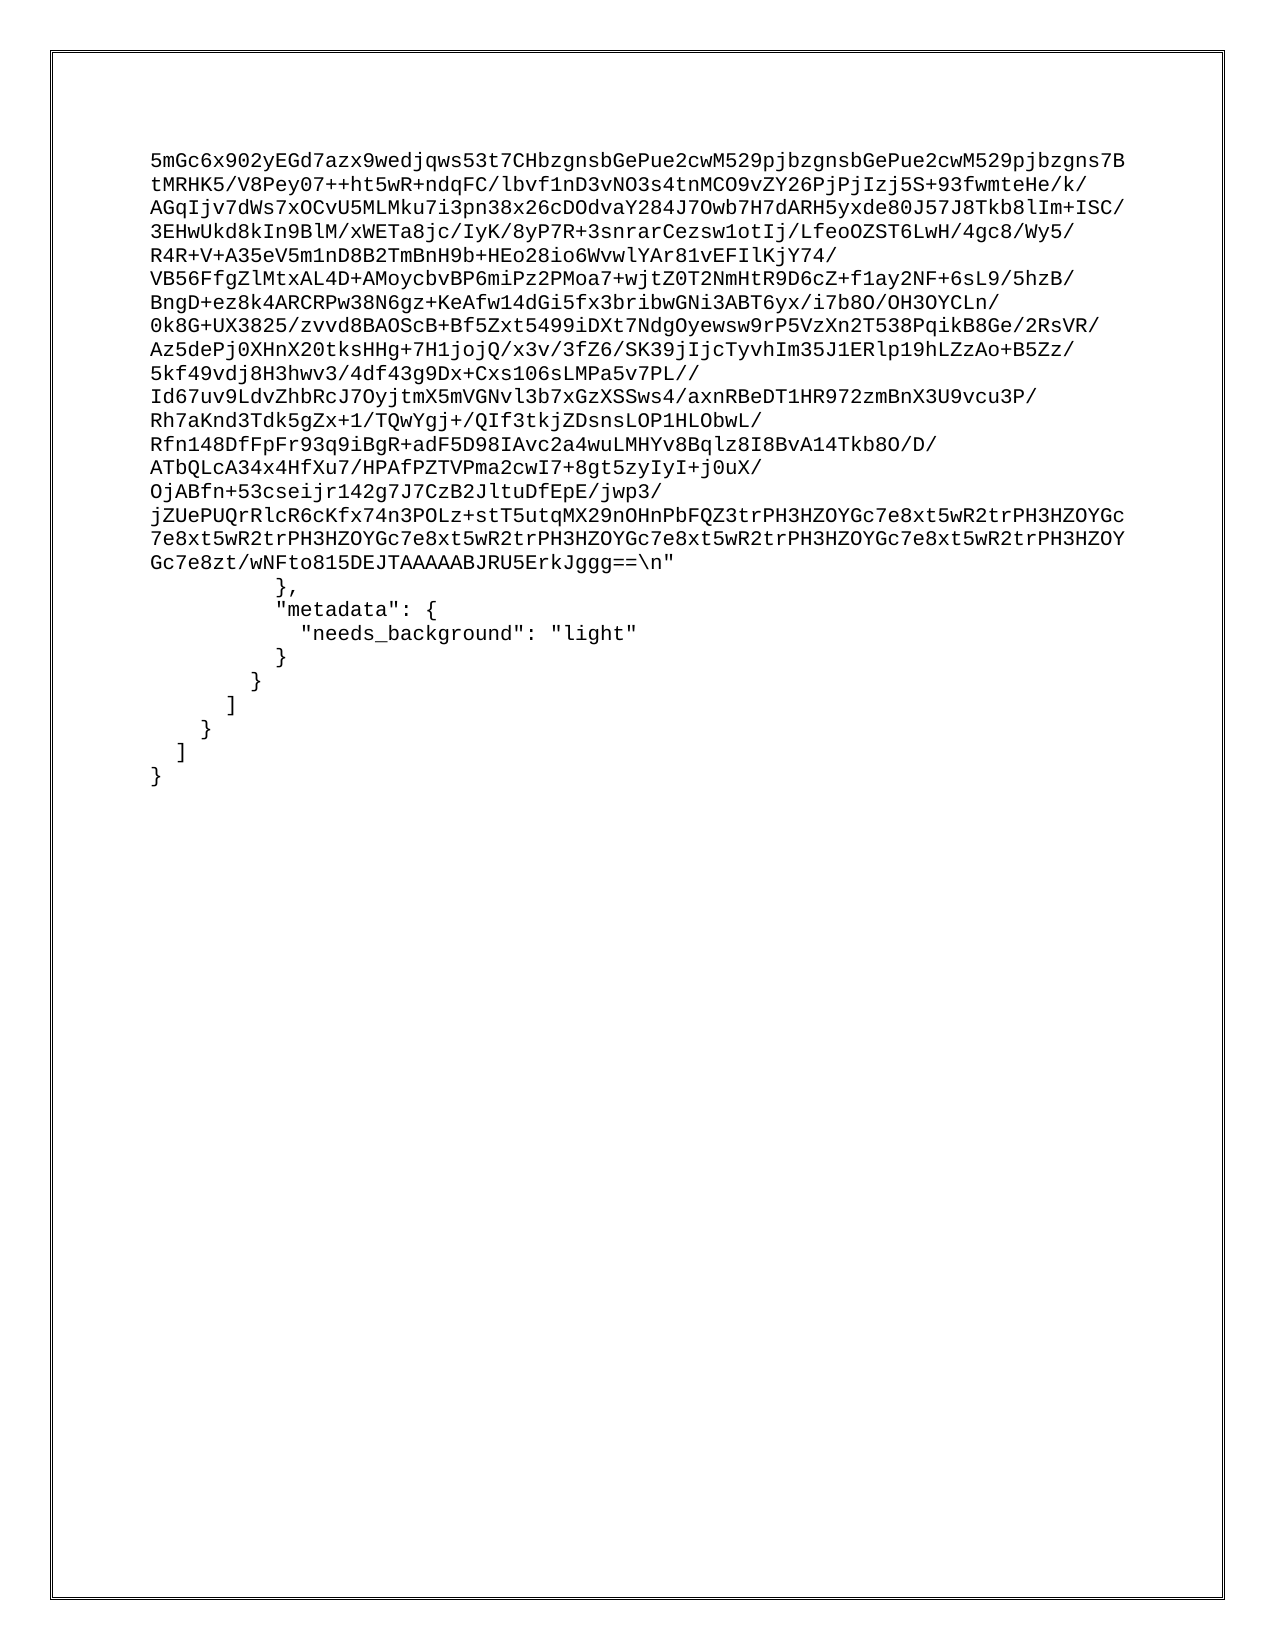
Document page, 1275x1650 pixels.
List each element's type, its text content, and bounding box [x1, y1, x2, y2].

text }, [150, 576, 1125, 599]
text } [150, 717, 1125, 741]
text } [150, 647, 1125, 670]
text ] [150, 694, 1125, 717]
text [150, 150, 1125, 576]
text "metadata": { [150, 599, 1125, 623]
text } [150, 765, 1125, 788]
text ] [150, 741, 1125, 765]
text "needs_background": "light" [150, 623, 1125, 647]
text } [150, 670, 1125, 694]
